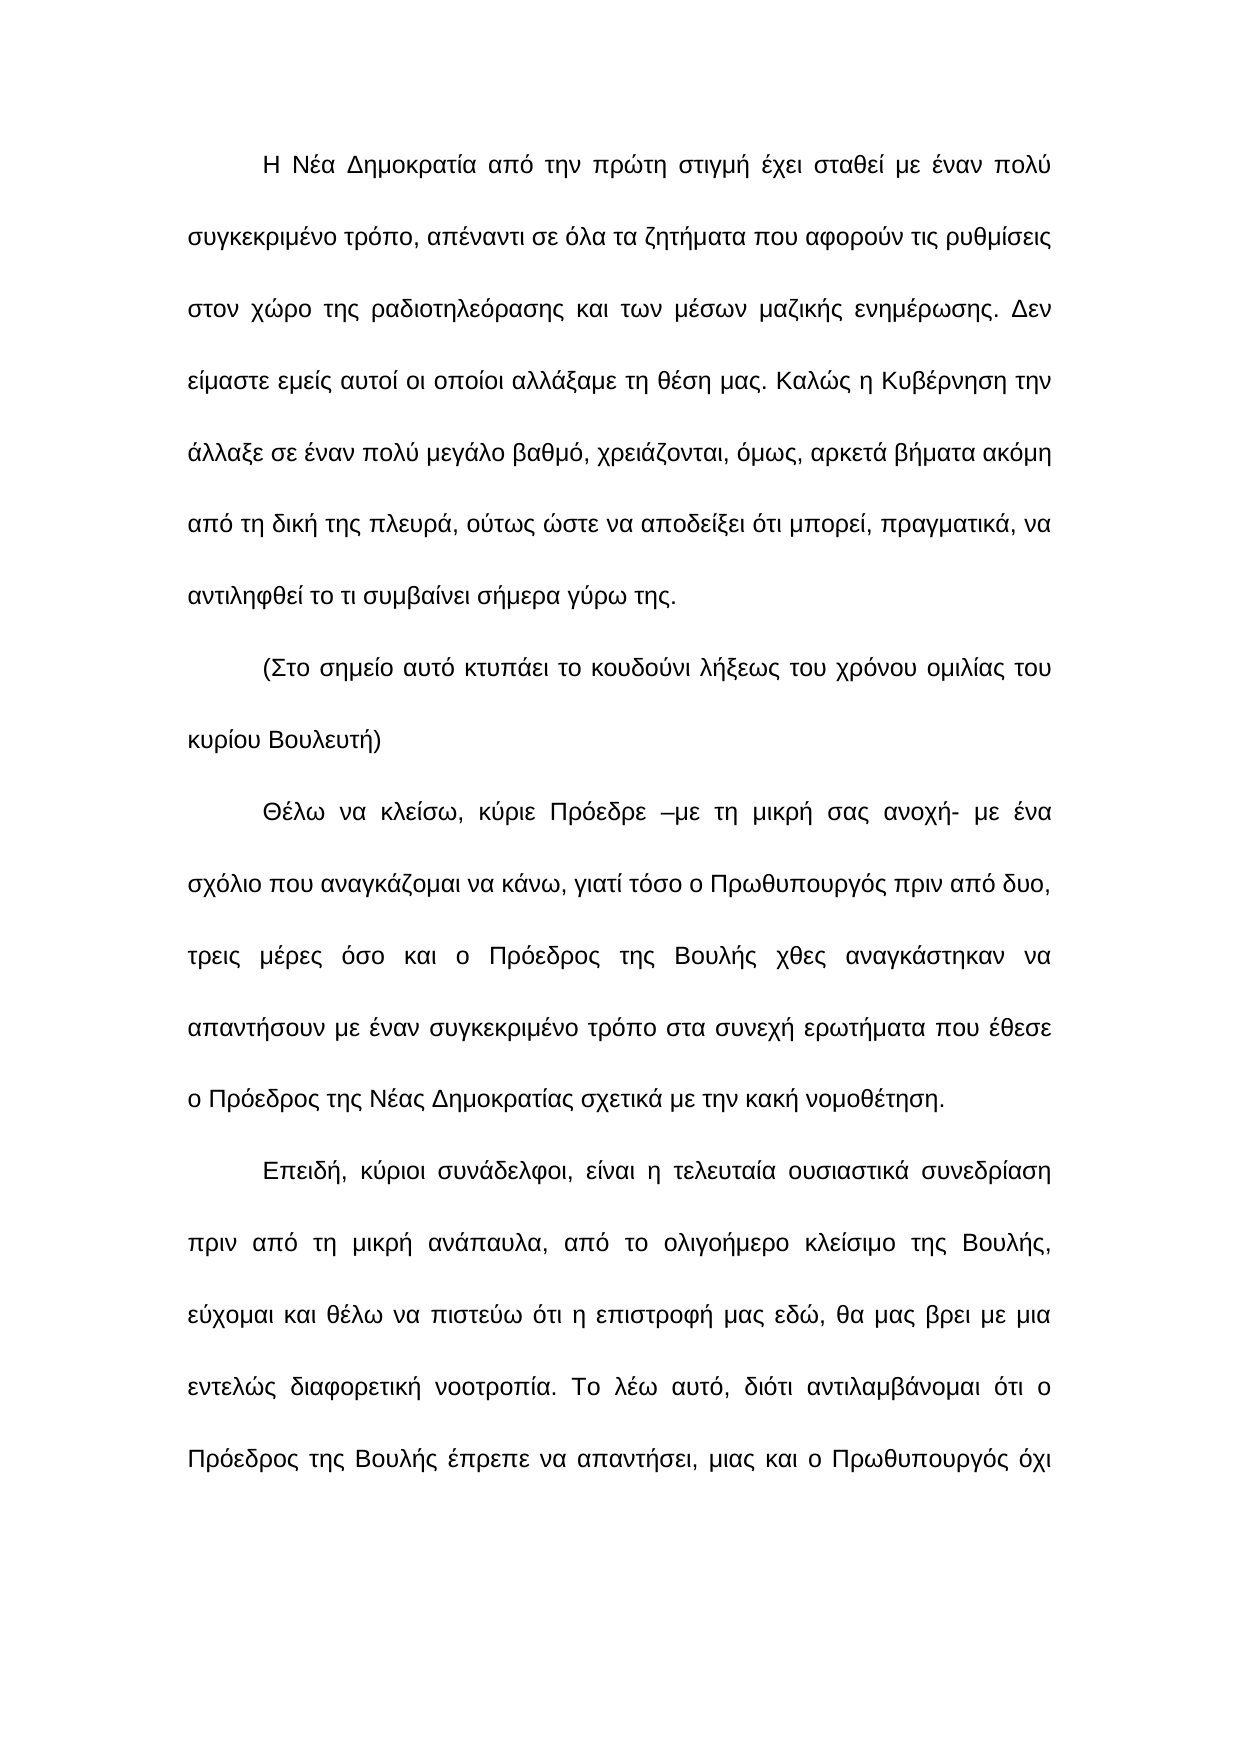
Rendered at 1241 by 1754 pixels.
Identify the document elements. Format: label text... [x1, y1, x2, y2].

text Η Νέα Δημοκρατία από την πρώτη στιγμή έχει σταθεί με έναν πολύ συγκεκριμένο τρόπο, απέναντι σε όλα τα ζητήματα που αφορούν τις ρυθμίσεις στον χώρο της ραδιοτηλεόρασης και των μέσων μαζικής ενημέρωσης. Δεν είμαστε εμείς αυτοί οι οποίοι αλλάξαμε τη θέση μας. Καλώς η Κυβέρνηση την άλλαξε σε έναν πολύ μεγάλο βαθμό, χρειάζονται, όμως, αρκετά βήματα ακόμη από τη δική της πλευρά, ούτως ώστε να αποδείξει ότι μπορεί, πραγματικά, να αντιληφθεί το τι συμβαίνει σήμερα γύρω της. [187, 150, 1053, 610]
text (Στο σημείο αυτό κτυπάει το κουδούνι λήξεως του χρόνου ομιλίας του κυρίου Βουλευτή) [187, 653, 1053, 754]
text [187, 1156, 1053, 1472]
text Θέλω να κλείσω, κύριε Πρόεδρε –με τη μικρή σας ανοχή- με ένα σχόλιο που αναγκάζομαι να κάνω, γιατί τόσο ο Πρωθυπουργός πριν από δυο, τρεις μέρες όσο και ο Πρόεδρος της Βουλής χθες αναγκάστηκαν να απαντήσουν με έναν συγκεκριμένο τρόπο στα συνεχή ερωτήματα που έθεσε ο Πρόεδρος της Νέας Δημοκρατίας σχετικά με την κακή νομοθέτηση. [187, 797, 1053, 1113]
